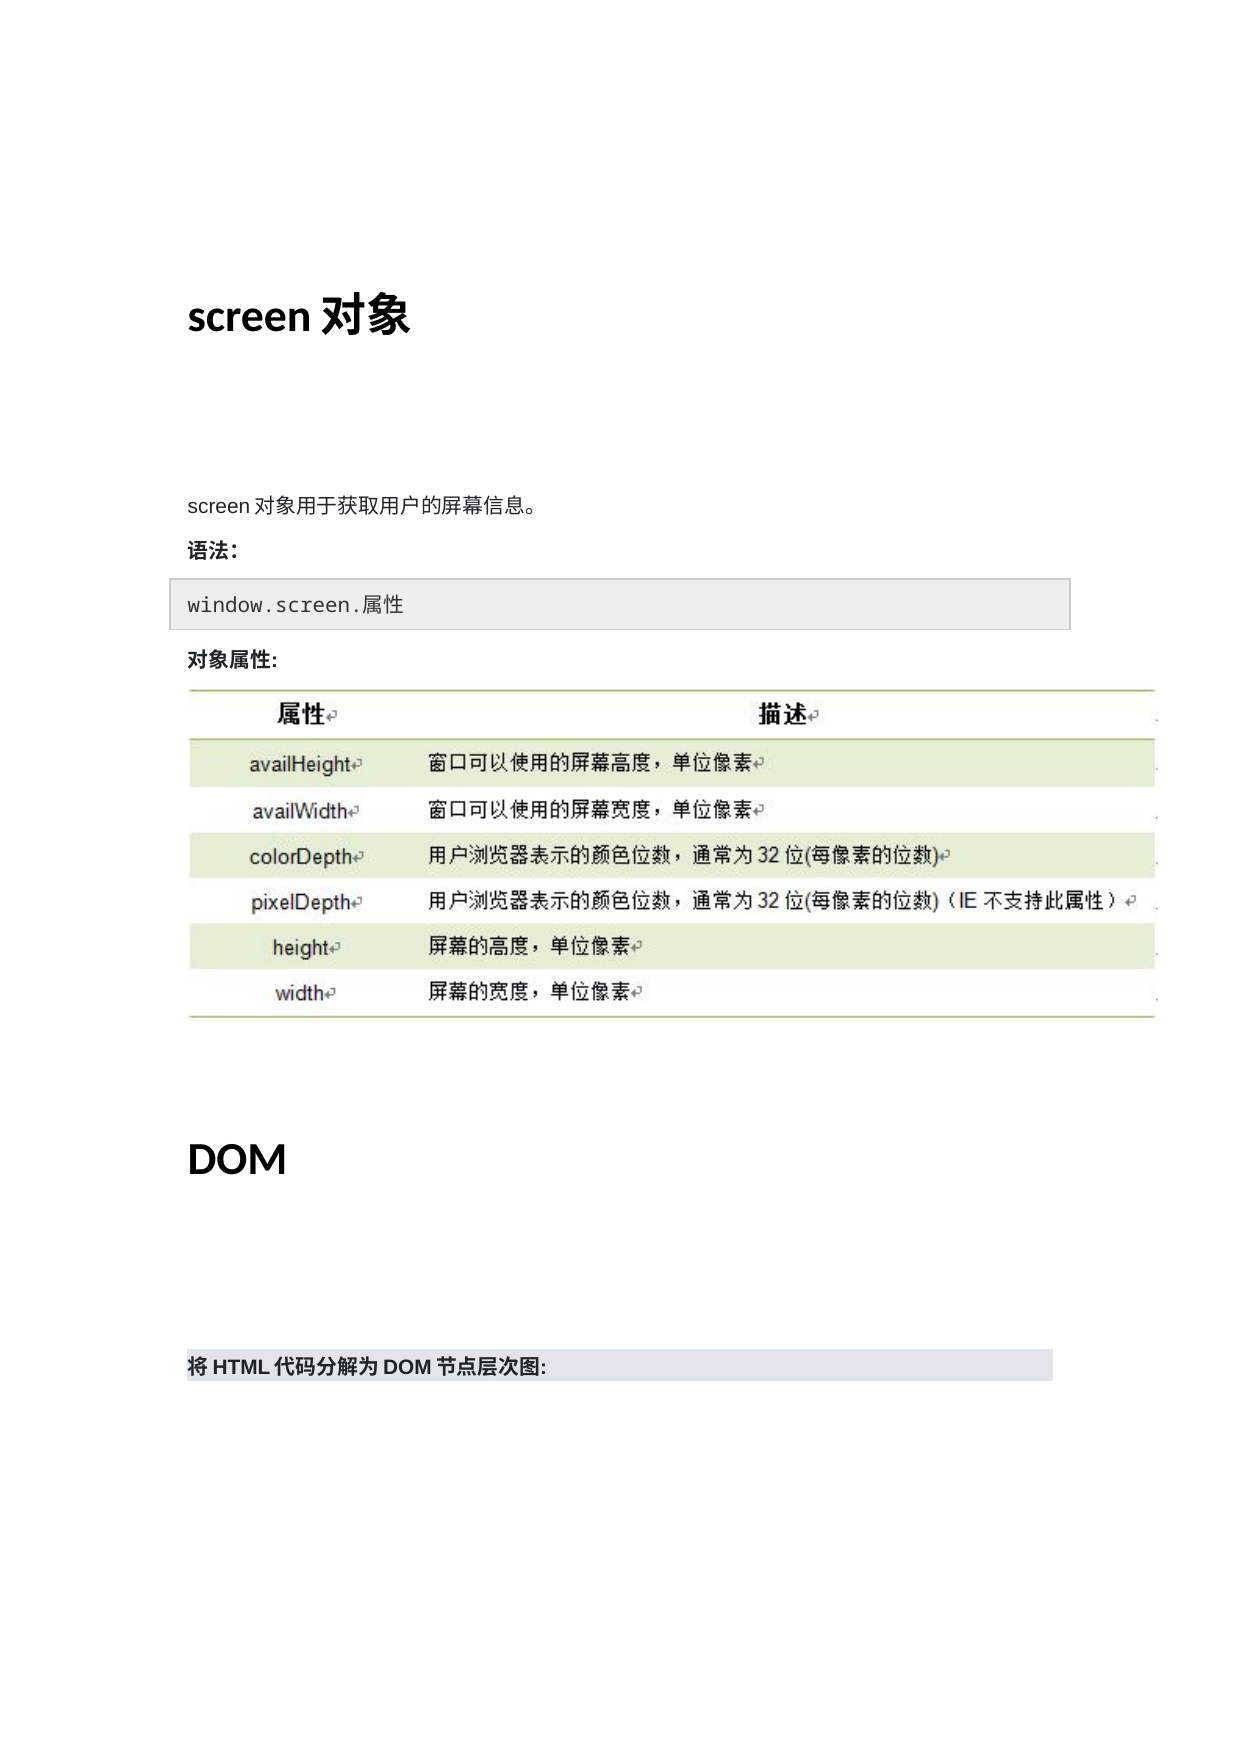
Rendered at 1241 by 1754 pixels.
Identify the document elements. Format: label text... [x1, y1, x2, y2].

text 将HTML代码分解为DOM节点层次图: [187, 1349, 1053, 1381]
text 对象属性: [187, 643, 1053, 675]
text window.screen.属性 [171, 580, 1069, 629]
picture [187, 687, 1158, 1021]
subtitle screen对象 [187, 262, 1053, 360]
subtitle DOM [187, 1126, 1053, 1191]
text 语法： [187, 533, 1053, 565]
text screen对象用于获取用户的屏幕信息。 [187, 488, 1053, 520]
